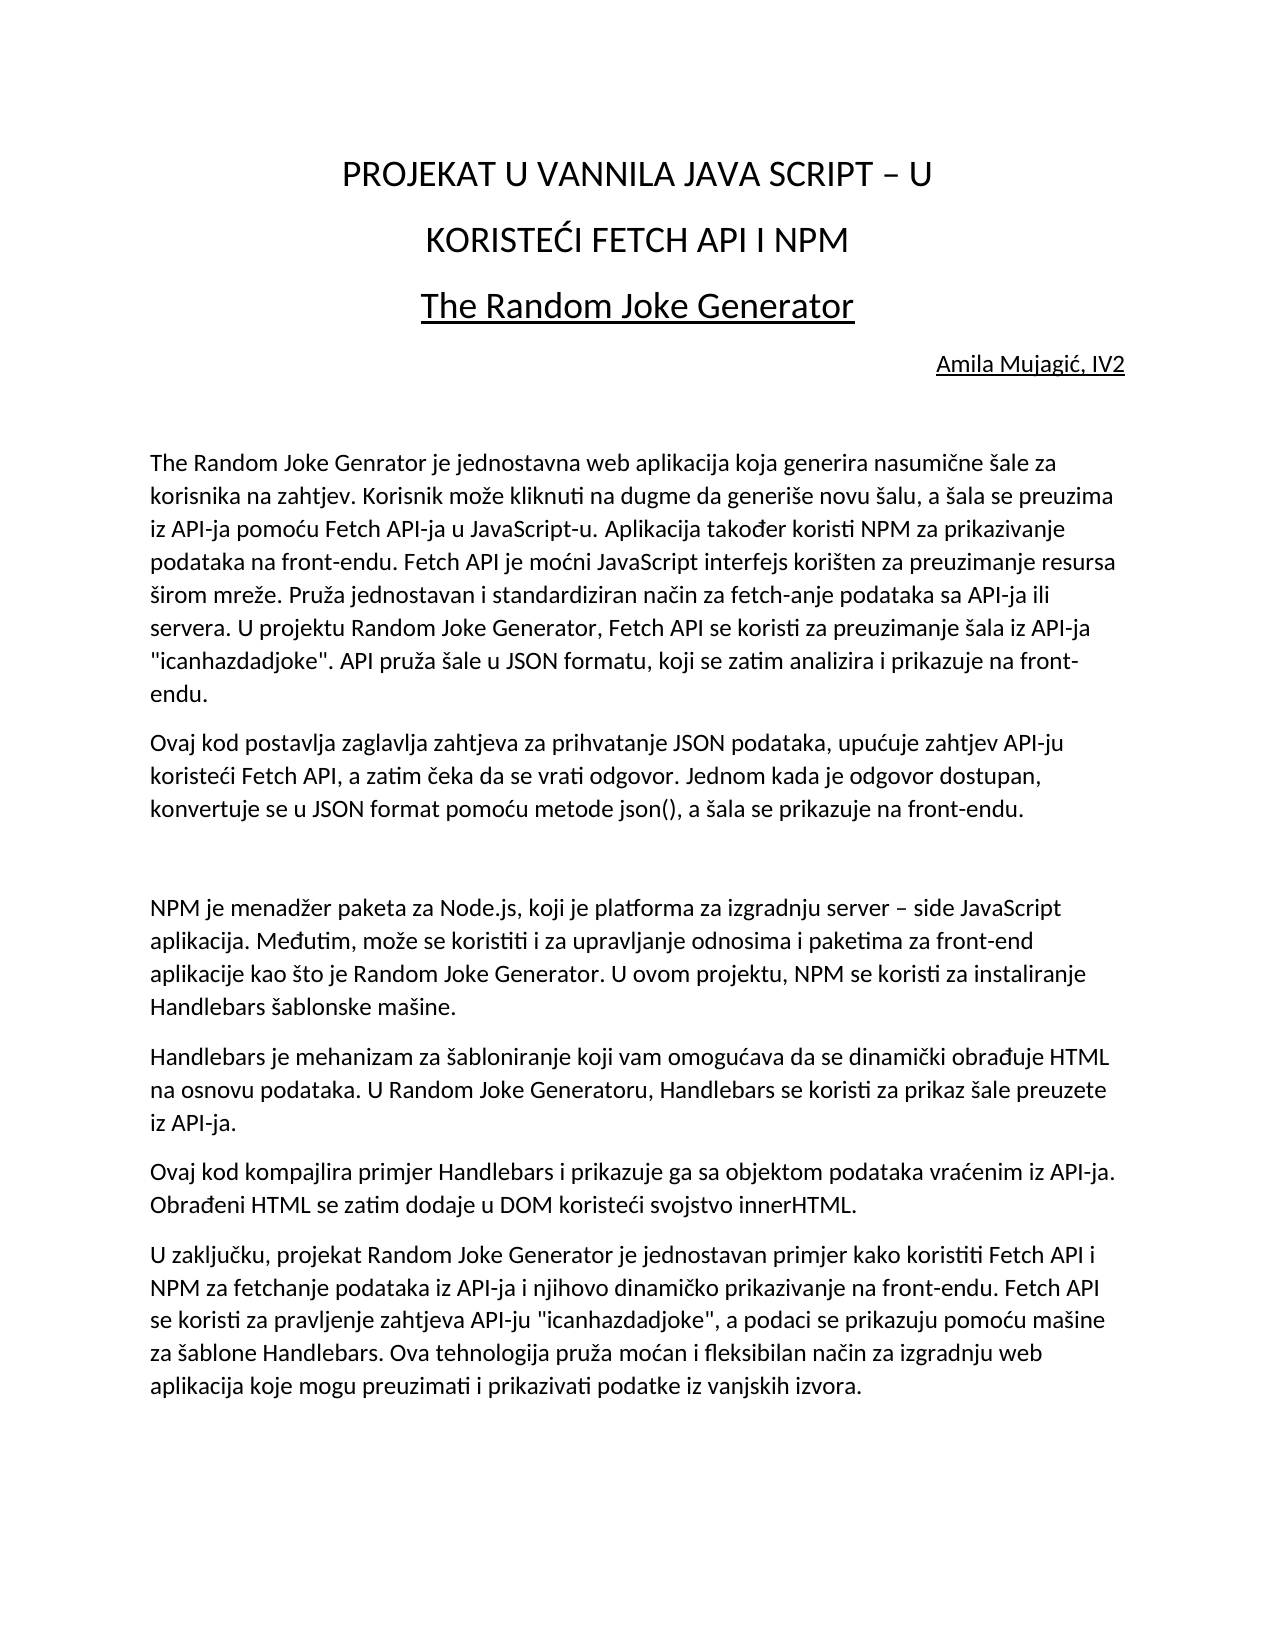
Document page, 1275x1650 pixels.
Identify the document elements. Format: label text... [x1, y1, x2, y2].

text Amila Mujagić, IV2 [150, 348, 1125, 379]
text U zaključku, projekat Random Joke Generator je jednostavan primjer kako koristiti Fetch API i NPM za fetchanje podataka iz API-ja i njihovo dinamičko prikazivanje na front-endu. Fetch API se koristi za pravljenje zahtjeva API-ju "icanhazdadjoke", a podaci se prikazuju pomoću mašine za šablone Handlebars. Ova tehnologija pruža moćan i fleksibilan način za izgradnju web aplikacija koje mogu preuzimati i prikazivati podatke iz vanjskih izvora. [150, 1239, 1125, 1401]
text PROJEKAT U VANNILA JAVA SCRIPT – U [150, 150, 1125, 196]
text The Random Joke Generator [150, 282, 1125, 328]
text Ovaj kod postavlja zaglavlja zahtjeva za prihvatanje JSON podataka, upućuje zahtjev API-ju koristeći Fetch API, a zatim čeka da se vrati odgovor. Jednom kada je odgovor dostupan, konvertuje se u JSON format pomoću metode json(), a šala se prikazuje na front-endu. [150, 728, 1125, 824]
text Handlebars je mehanizam za šabloniranje koji vam omogućava da se dinamički obrađuje HTML na osnovu podataka. U Random Joke Generatoru, Handlebars se koristi za prikaz šale preuzete iz API-ja. [150, 1041, 1125, 1137]
text Ovaj kod kompajlira primjer Handlebars i prikazuje ga sa objektom podataka vraćenim iz API-ja. Obrađeni HTML se zatim dodaje u DOM koristeći svojstvo innerHTML. [150, 1156, 1125, 1220]
text The Random Joke Genrator je jednostavna web aplikacija koja generira nasumične šale za korisnika na zahtjev. Korisnik može kliknuti na dugme da generiše novu šalu, a šala se preuzima iz API-ja pomoću Fetch API-ja u JavaScript-u. Aplikacija također koristi NPM za prikazivanje podataka na front-endu. Fetch API je moćni JavaScript interfejs korišten za preuzimanje resursa širom mreže. Pruža jednostavan i standardiziran način za fetch-anje podataka sa API-ja ili servera. U projektu Random Joke Generator, Fetch API se koristi za preuzimanje šala iz API-ja "icanhazdadjoke". API pruža šale u JSON formatu, koji se zatim analizira i prikazuje na front-endu. [150, 448, 1125, 708]
text NPM je menadžer paketa za Node.js, koji je platforma za izgradnju server – side JavaScript aplikacija. Međutim, može se koristiti i za upravljanje odnosima i paketima za front-end aplikacije kao što je Random Joke Generator. U ovom projektu, NPM se koristi za instaliranje Handlebars šablonske mašine. [150, 893, 1125, 1022]
text KORISTEĆI FETCH API I NPM [150, 216, 1125, 262]
